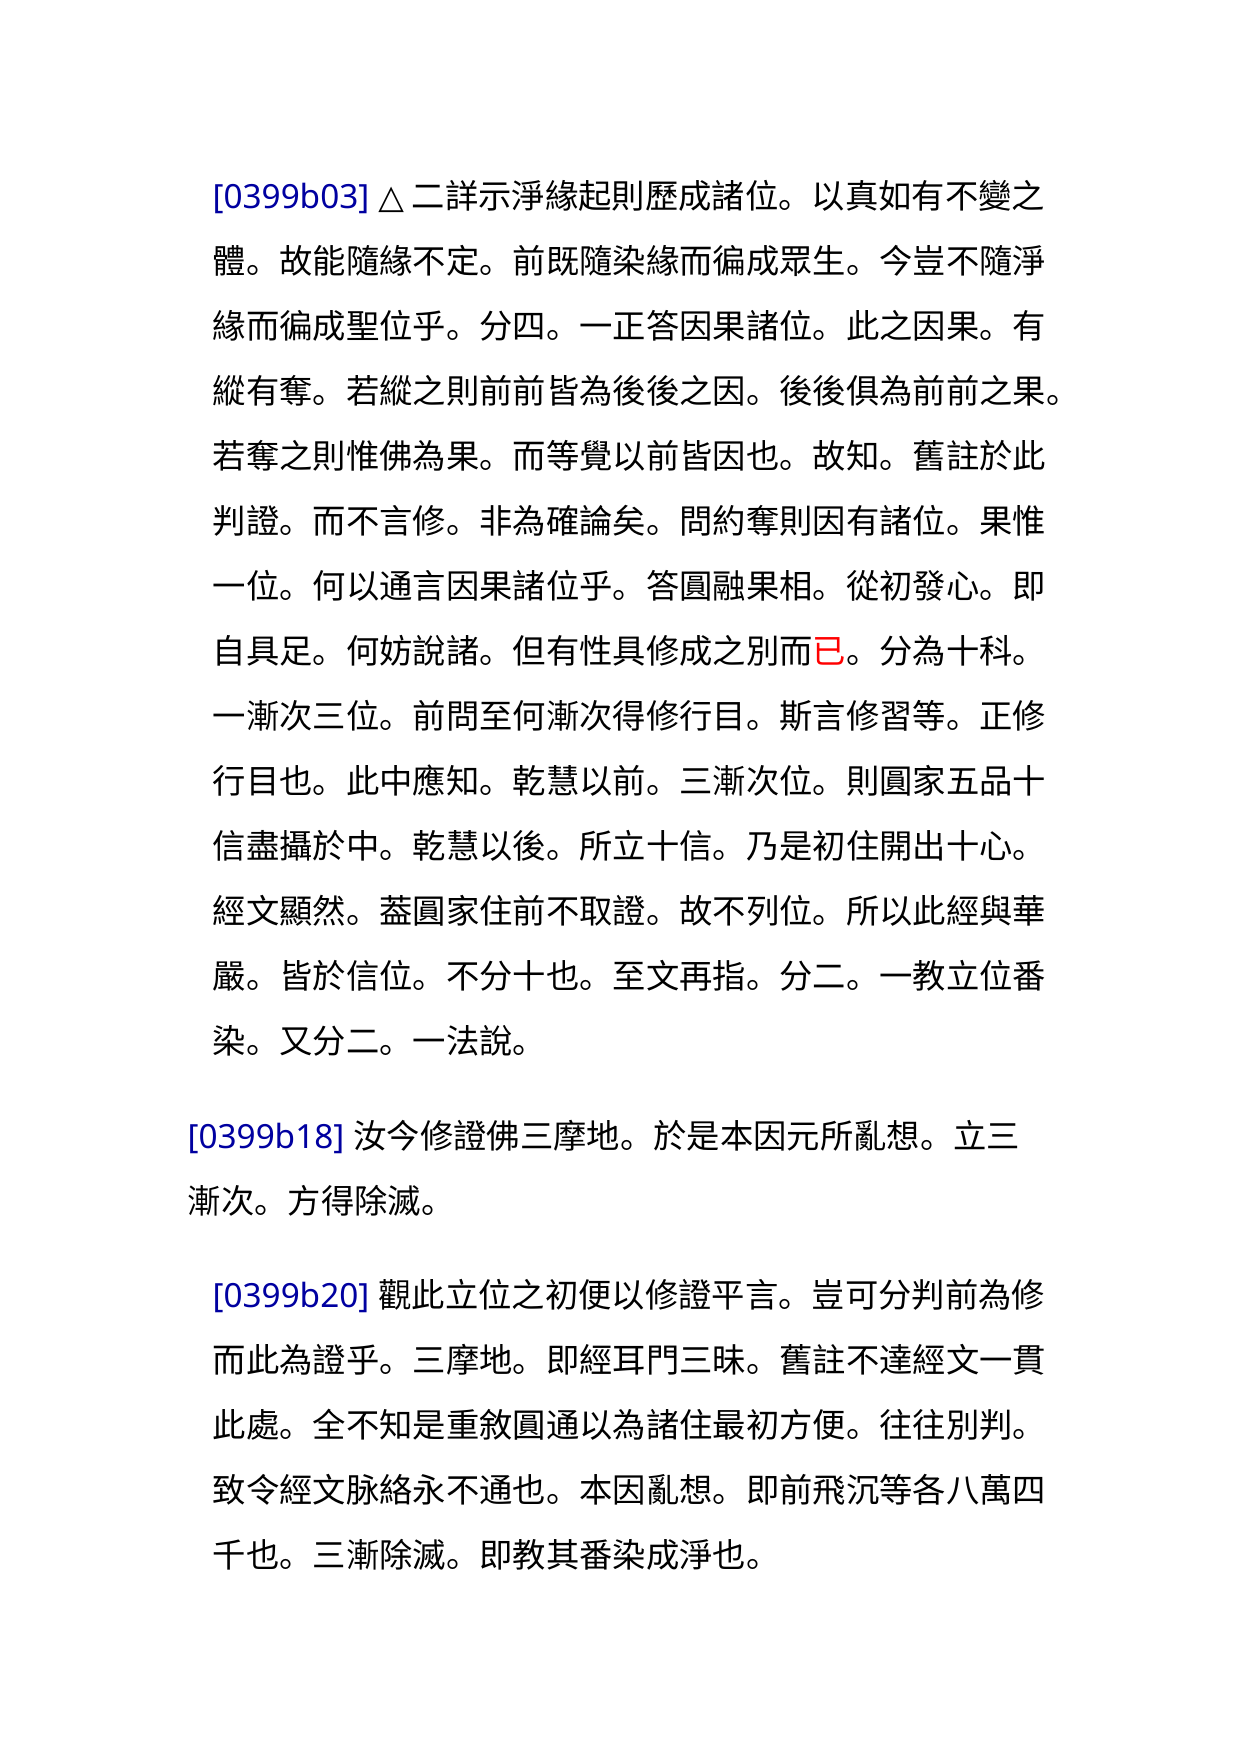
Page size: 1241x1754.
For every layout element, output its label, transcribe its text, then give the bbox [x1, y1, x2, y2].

text [0399b20] 觀此立位之初便以修證平言。豈可分判前為修而此為證乎。三摩地。即經耳門三昧。舊註不達經文一貫此處。全不知是重敘圓通以為諸住最初方便。往往別判。致令經文脉絡永不通也。本因亂想。即前飛沉等各八萬四千也。三漸除滅。即教其番染成淨也。 [212, 1260, 1053, 1585]
text [0399b18] 汝今修證佛三摩地。於是本因元所亂想。立三漸次。方得除滅。 [187, 1101, 1053, 1231]
text [0399b03] △二詳示淨緣起則歷成諸位。以真如有不變之體。故能隨緣不定。前既隨染緣而徧成眾生。今豈不隨淨緣而徧成聖位乎。分四。一正答因果諸位。此之因果。有縱有奪。若縱之則前前皆為後後之因。後後俱為前前之果。若奪之則惟佛為果。而等覺以前皆因也。故知。舊註於此判證。而不言修。非為確論矣。問約奪則因有諸位。果惟一位。何以通言因果諸位乎。答圓融果相。從初發心。即自具足。何妨說諸。但有性具修成之別而已。分為十科。一漸次三位。前問至何漸次得修行目。斯言修習等。正修行目也。此中應知。乾慧以前。三漸次位。則圓家五品十信盡攝於中。乾慧以後。所立十信。乃是初住開出十心。經文顯然。葢圓家住前不取證。故不列位。所以此經與華嚴。皆於信位。不分十也。至文再指。分二。一教立位番染。又分二。一法說。 [212, 162, 1053, 1072]
